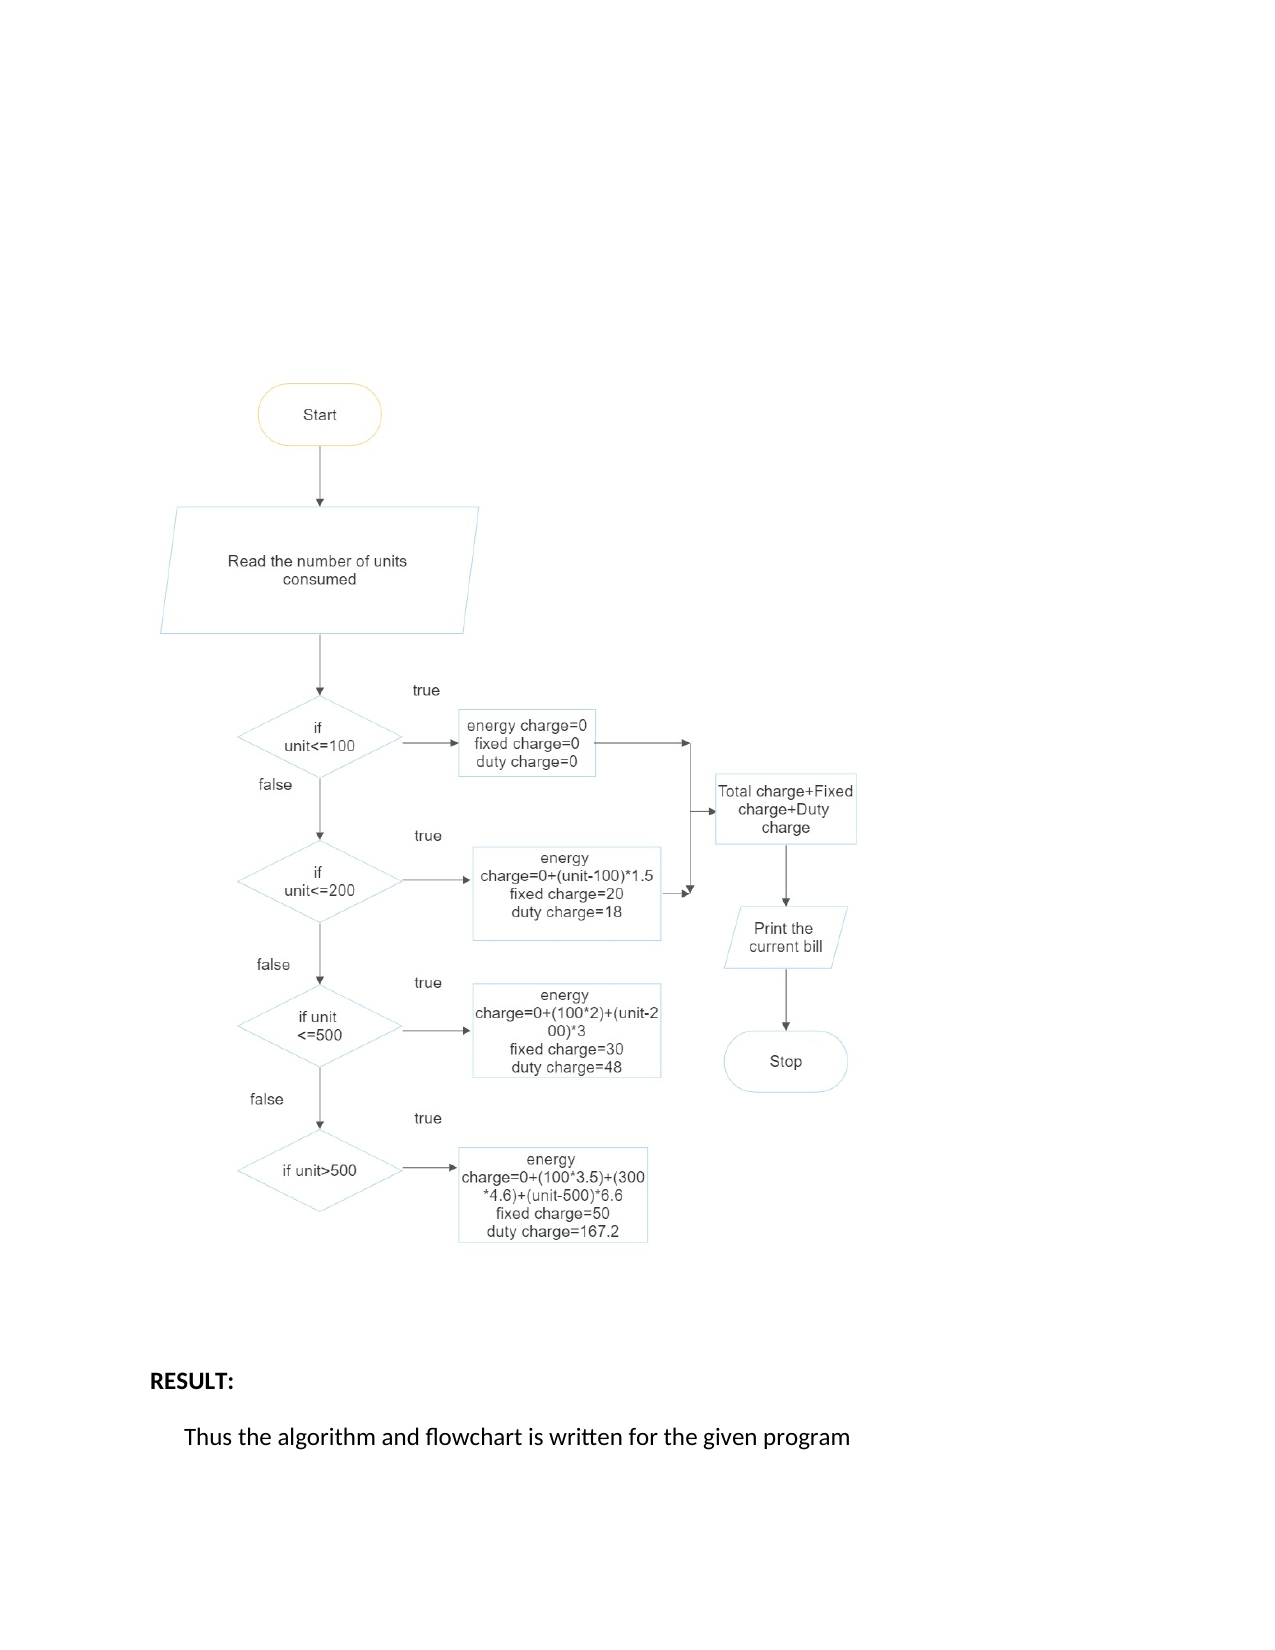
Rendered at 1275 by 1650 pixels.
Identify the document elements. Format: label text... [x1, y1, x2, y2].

text RESULT: [150, 1365, 1125, 1395]
text Thus the algorithm and flowchart is written for the given program [150, 1421, 1125, 1451]
picture [150, 373, 866, 1252]
